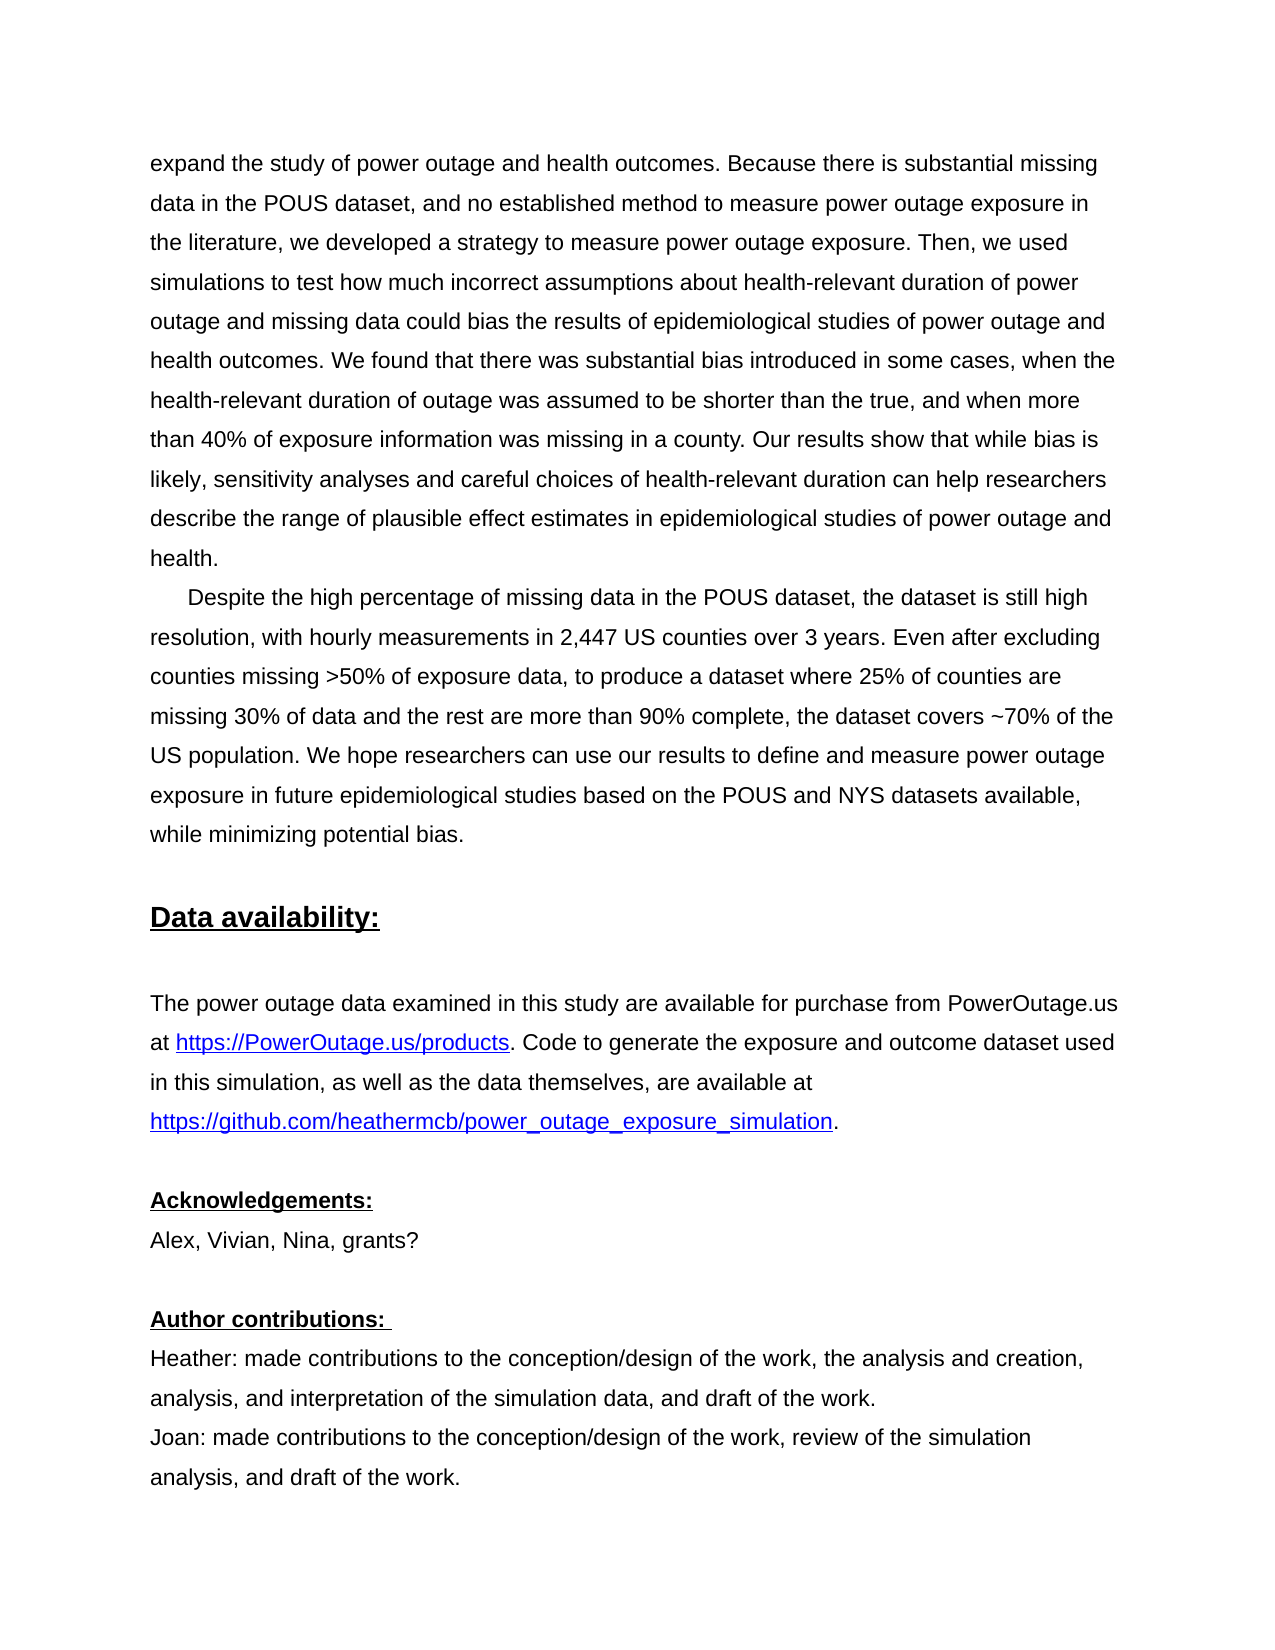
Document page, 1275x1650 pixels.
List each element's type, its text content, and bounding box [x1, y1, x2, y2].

text Author contributions: [150, 1266, 1125, 1332]
text Joan: made contributions to the conception/design of the work, review of the simulation analysis, and draft of the work. [150, 1424, 1125, 1490]
text Acknowledgements: [150, 1187, 1125, 1214]
text Despite the high percentage of missing data in the POUS dataset, the dataset is still high resolution, with hourly measurements in 2,447 US counties over 3 years. Even after excluding counties missing >50% of exposure data, to produce a dataset where 25% of counties are missing 30% of data and the rest are more than 90% complete, the dataset covers ~70% of the US population. We hope researchers can use our results to define and measure power outage exposure in future epidemiological studies based on the POUS and NYS datasets available, while minimizing potential bias. [150, 584, 1125, 847]
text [150, 150, 1125, 571]
text Data availability: [150, 900, 1125, 934]
text Heather: made contributions to the conception/design of the work, the analysis and creation, analysis, and interpretation of the simulation data, and draft of the work. [150, 1345, 1125, 1411]
text The power outage data examined in this study are available for purchase from PowerOutage.us at https://PowerOutage.us/products. Code to generate the exposure and outcome dataset used in this simulation, as well as the data themselves, are available at https://github.com/heathermcb/power_outage_exposure_simulation. [150, 990, 1125, 1135]
text Alex, Vivian, Nina, grants? [150, 1227, 1125, 1253]
